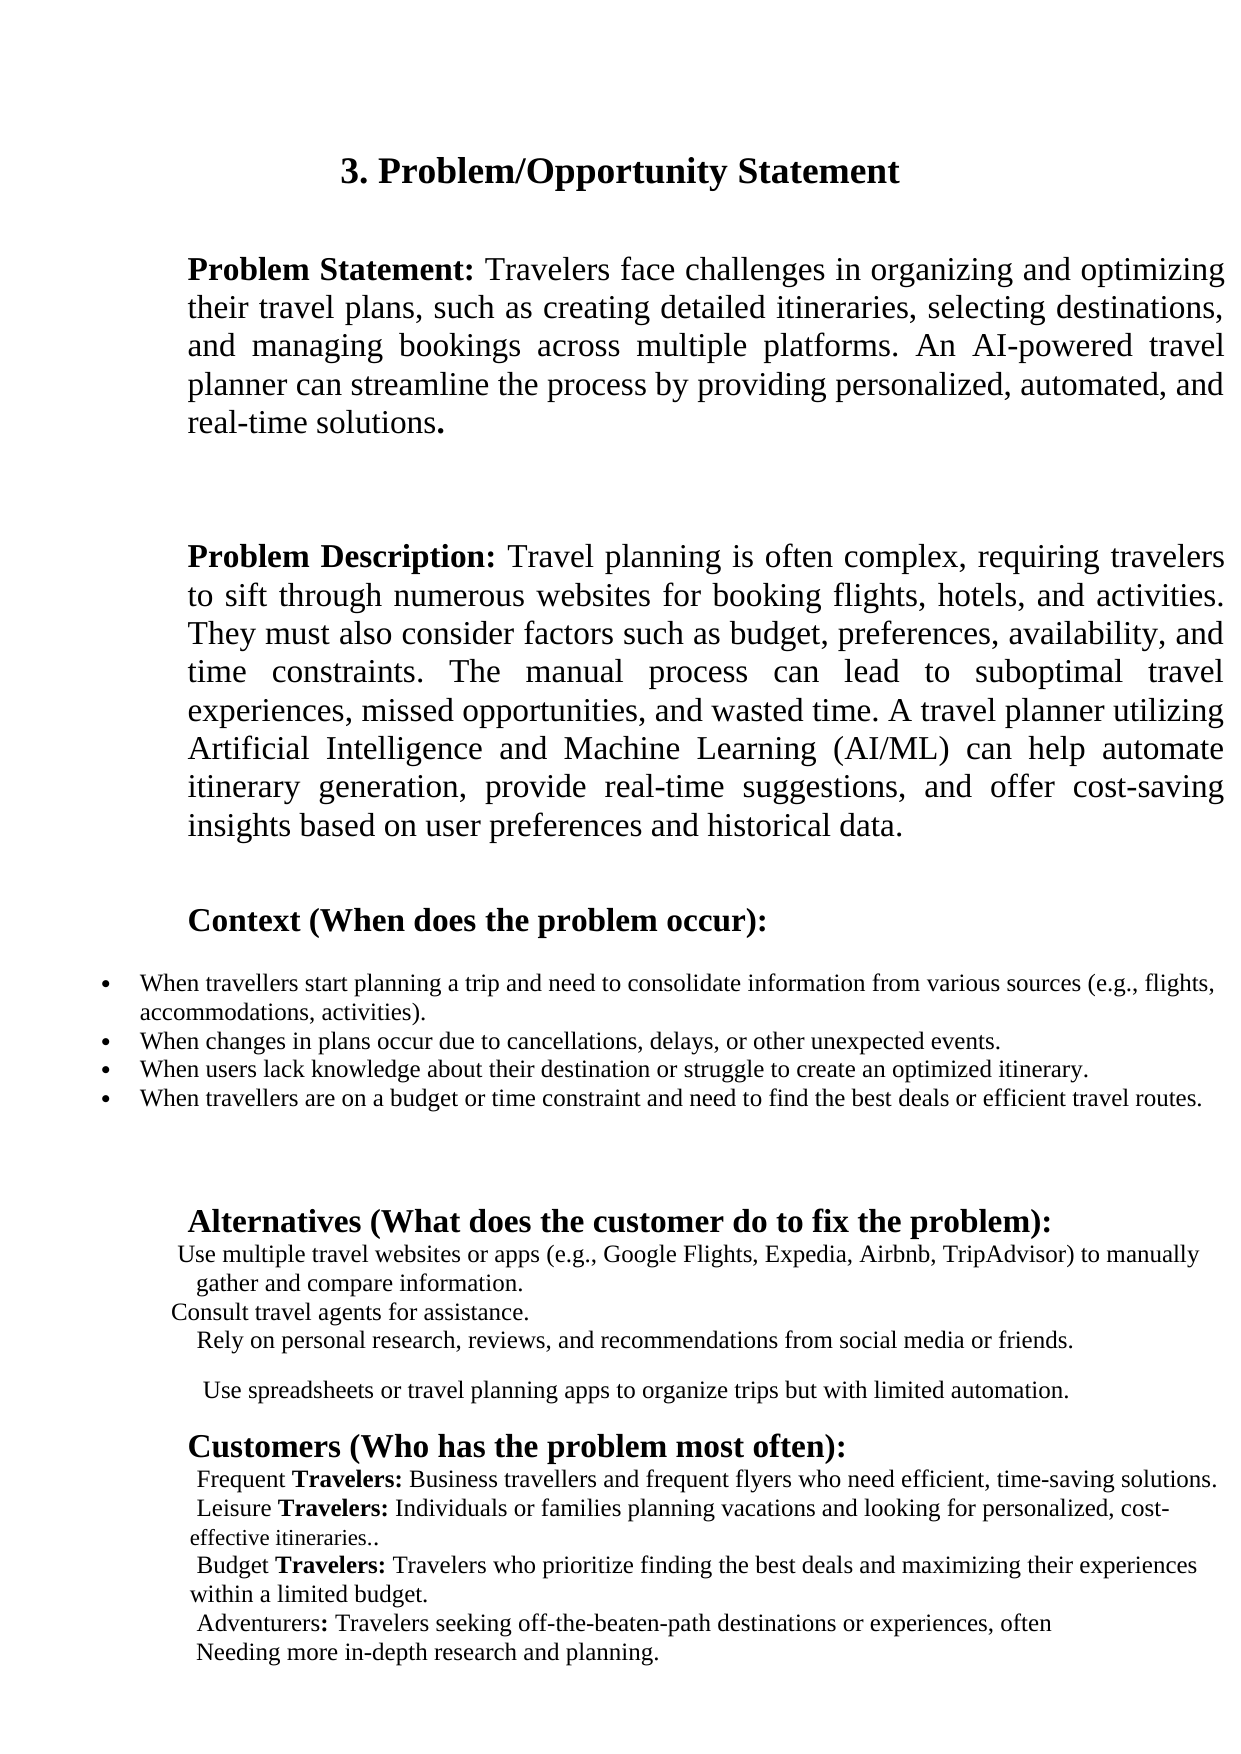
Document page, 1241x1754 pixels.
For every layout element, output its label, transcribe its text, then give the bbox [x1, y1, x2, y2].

subtitle Problem Statement: Travelers face challenges in organizing and optimizing their travel plans, such as creating detailed itineraries, selecting destinations, and managing bookings across multiple platforms. An AI-powered travel planner can streamline the process by providing personalized, automated, and real-time solutions. [187, 249, 1226, 441]
text  Leisure Travelers: Individuals or families planning vacations and looking for personalized, cost- [64, 1493, 1226, 1522]
text  Adventurers: Travelers seeking off-the-beaten-path destinations or experiences, often [64, 1608, 1090, 1637]
text Use multiple travel websites or apps (e.g., Google Flights, Expedia, Airbnb, TripAdvisor) to manually [64, 1239, 1226, 1268]
text  Use spreadsheets or travel planning apps to organize trips but with limited automation. [64, 1376, 1101, 1404]
list When travellers are on a budget or time constraint and need to find the best deals or efficient travel routes. [102, 1083, 1226, 1112]
text Alternatives (What does the customer do to fix the problem): [187, 1201, 1101, 1239]
text Needing more in-depth research and planning. [64, 1637, 1090, 1666]
text  Frequent Travelers: Business travellers and frequent flyers who need efficient, time-saving solutions. [64, 1464, 1226, 1493]
text gather and compare information. [64, 1268, 1226, 1297]
subtitle Problem Description: Travel planning is often complex, requiring travelers to sift through numerous websites for booking flights, hotels, and activities. They must also consider factors such as budget, preferences, availability, and time constraints. The manual process can lead to suboptimal travel experiences, missed opportunities, and wasted time. A travel planner utilizing Artificial Intelligence and Machine Learning (AI/ML) can help automate itinerary generation, provide real-time suggestions, and offer cost-saving insights based on user preferences and historical data. [187, 536, 1226, 843]
list When travellers start planning a trip and need to consolidate information from various sources (e.g., flights, accommodations, activities). [102, 968, 1226, 1026]
subtitle Problem/Opportunity Statement [340, 148, 1226, 191]
text  Rely on personal research, reviews, and recommendations from social media or friends. [64, 1325, 1226, 1354]
text within a limited budget. [64, 1579, 1226, 1608]
text effective itineraries.. [64, 1522, 1226, 1551]
list When changes in plans occur due to cancellations, delays, or other unexpected events. [102, 1026, 1226, 1054]
list When users lack knowledge about their destination or struggle to create an optimized itinerary. [102, 1054, 1226, 1083]
subtitle Customers (Who has the problem most often): [187, 1426, 1226, 1464]
text  Budget Travelers: Travelers who prioritize finding the best deals and maximizing their experiences [64, 1551, 1226, 1579]
subtitle Context (When does the problem occur): [187, 901, 1226, 939]
text Consult travel agents for assistance. [64, 1297, 1226, 1325]
